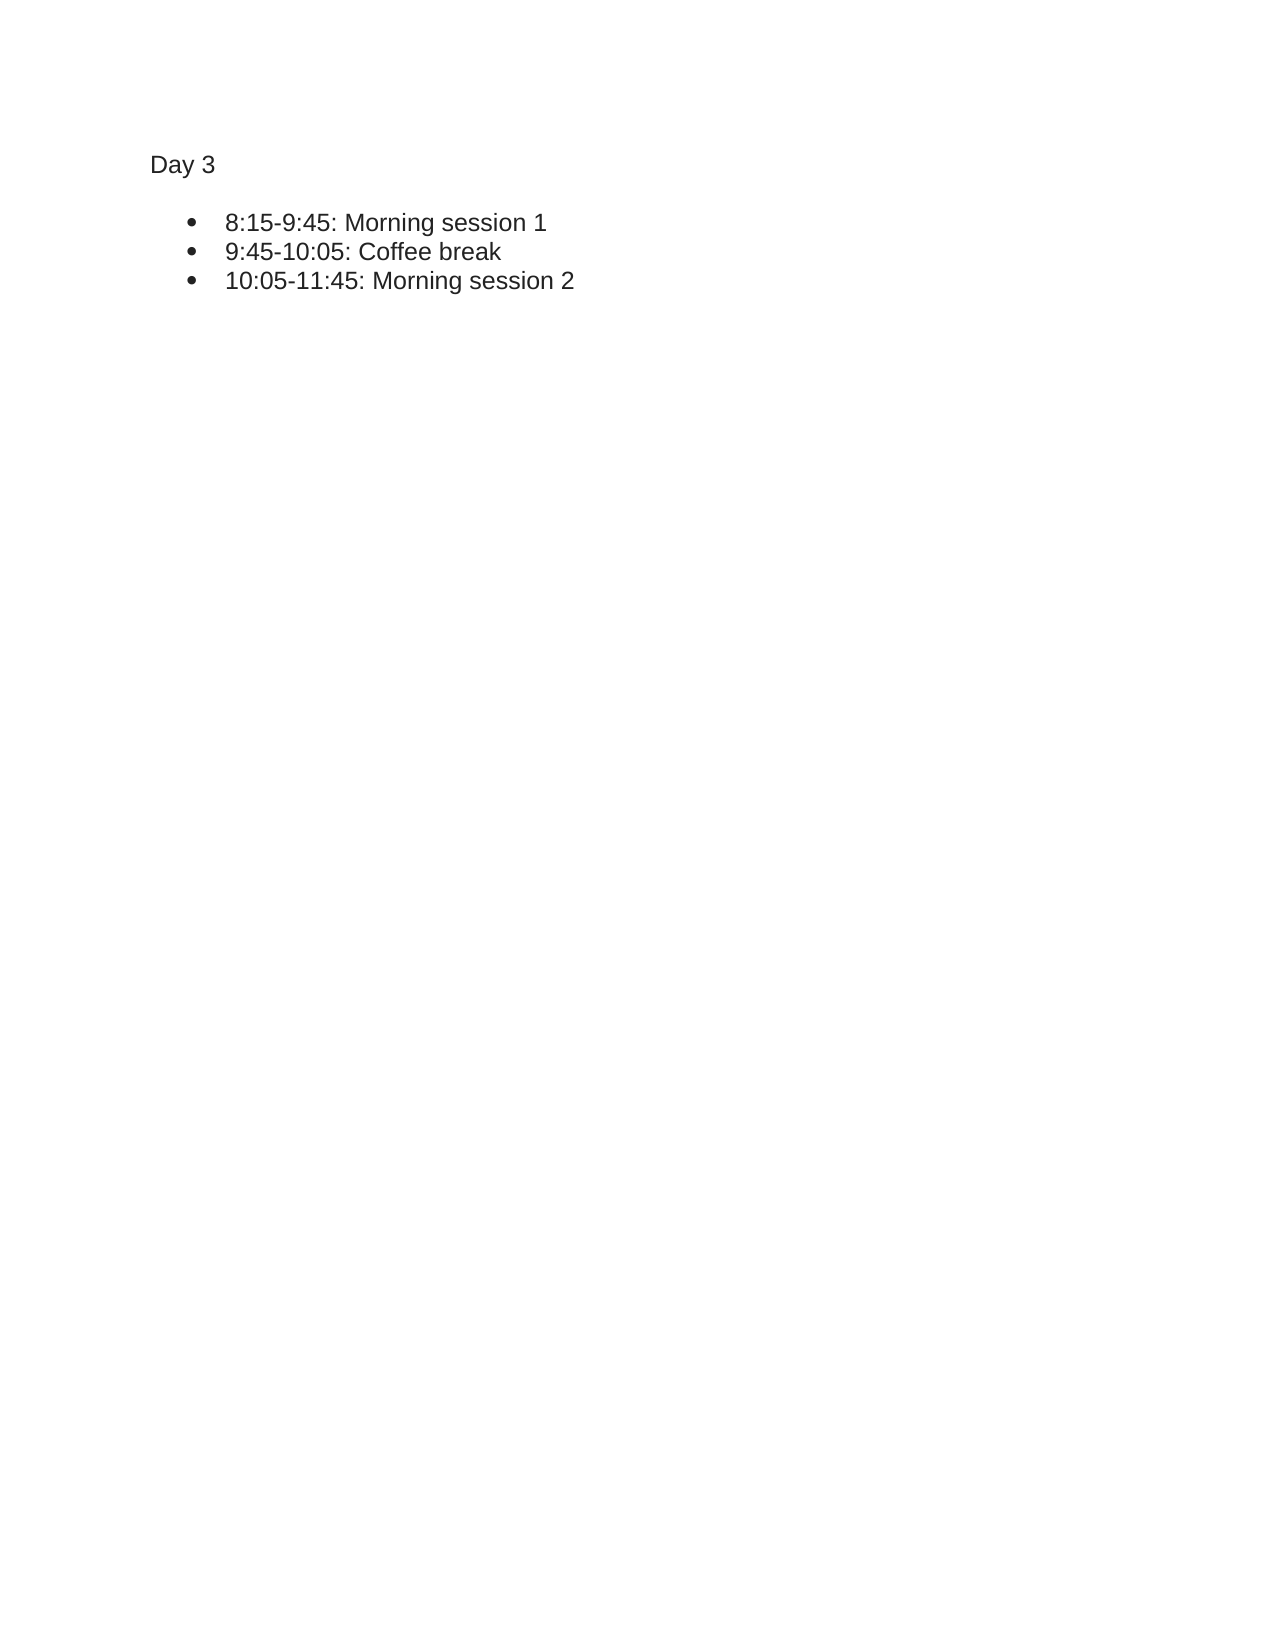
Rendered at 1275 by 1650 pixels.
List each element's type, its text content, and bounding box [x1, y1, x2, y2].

list 8:15-9:45: Morning session 1 [187, 208, 1125, 237]
list 10:05-11:45: Morning session 2 [187, 266, 1125, 294]
list 9:45-10:05: Coffee break [187, 237, 1125, 266]
text Day 3 [150, 150, 1125, 179]
